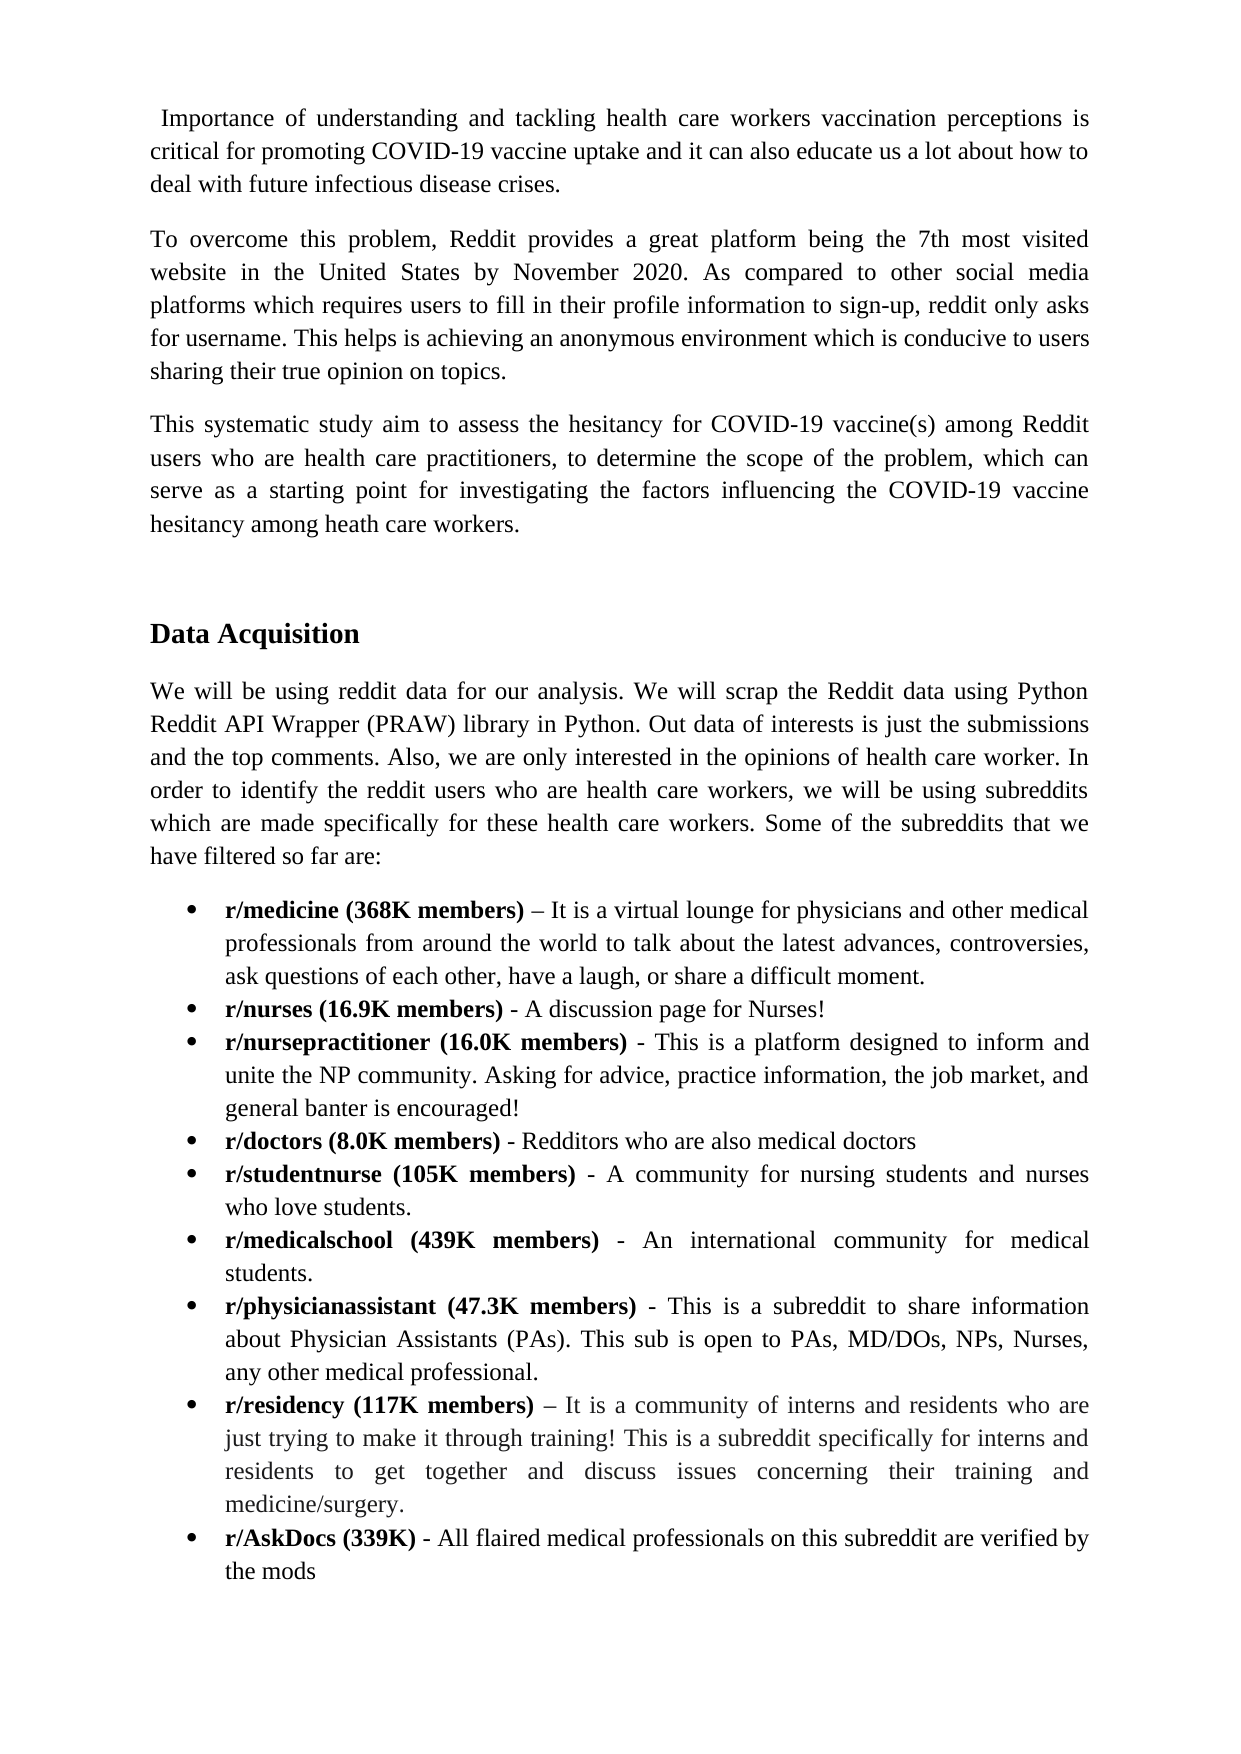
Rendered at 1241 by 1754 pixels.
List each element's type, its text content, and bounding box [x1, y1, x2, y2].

list r/doctors (8.0K members) - Redditors who are also medical doctors [187, 1126, 1090, 1154]
text To overcome this problem, Reddit provides a great platform being the 7th most visited website in the United States by November 2020. As compared to other social media platforms which requires users to fill in their profile information to sign-up, reddit only asks for username. This helps is achieving an anonymous environment which is conducive to users sharing their true opinion on topics. [150, 224, 1090, 384]
list r/physicianassistant (47.3K members) - This is a subreddit to share information about Physician Assistants (PAs). This sub is open to PAs, MD/DOs, NPs, Nurses, any other medical professional. [187, 1291, 1090, 1386]
list r/medicine (368K members) – It is a virtual lounge for physicians and other medical professionals from around the world to talk about the latest advances, controversies, ask questions of each other, have a laugh, or share a difficult moment. [187, 895, 1090, 989]
list r/nursepractitioner (16.0K members) - This is a platform designed to inform and unite the NP community. Asking for advice, practice information, the job market, and general banter is encouraged! [187, 1027, 1090, 1122]
text Data Acquisition [150, 616, 1090, 650]
list r/studentnurse (105K members) - A community for nursing students and nurses who love students. [187, 1159, 1090, 1221]
list r/residency (117K members) – It is a community of interns and residents who are just trying to make it through training! This is a subreddit specifically for interns and residents to get together and discuss issues concerning their training and medicine/surgery. [187, 1390, 1090, 1519]
text Importance of understanding and tackling health care workers vaccination perceptions is critical for promoting COVID-19 vaccine uptake and it can also educate us a lot about how to deal with future infectious disease crises. [150, 103, 1090, 198]
list r/AskDocs (339K) - All flaired medical professionals on this subreddit are verified by the mods [187, 1523, 1090, 1585]
text This systematic study aim to assess the hesitancy for COVID-19 vaccine(s) among Reddit users who are health care practitioners, to determine the scope of the problem, which can serve as a starting point for investigating the factors influencing the COVID-19 vaccine hesitancy among heath care workers. [150, 409, 1090, 537]
text We will be using reddit data for our analysis. We will scrap the Reddit data using Python Reddit API Wrapper (PRAW) library in Python. Out data of interests is just the submissions and the top comments. Also, we are only interested in the opinions of health care worker. In order to identify the reddit users who are health care workers, we will be using subreddits which are made specifically for these health care workers. Some of the subreddits that we have filtered so far are: [150, 676, 1090, 869]
list r/nurses (16.9K members) - A discussion page for Nurses! [187, 994, 1090, 1022]
list r/medicalschool (439K members) - An international community for medical students. [187, 1225, 1090, 1287]
